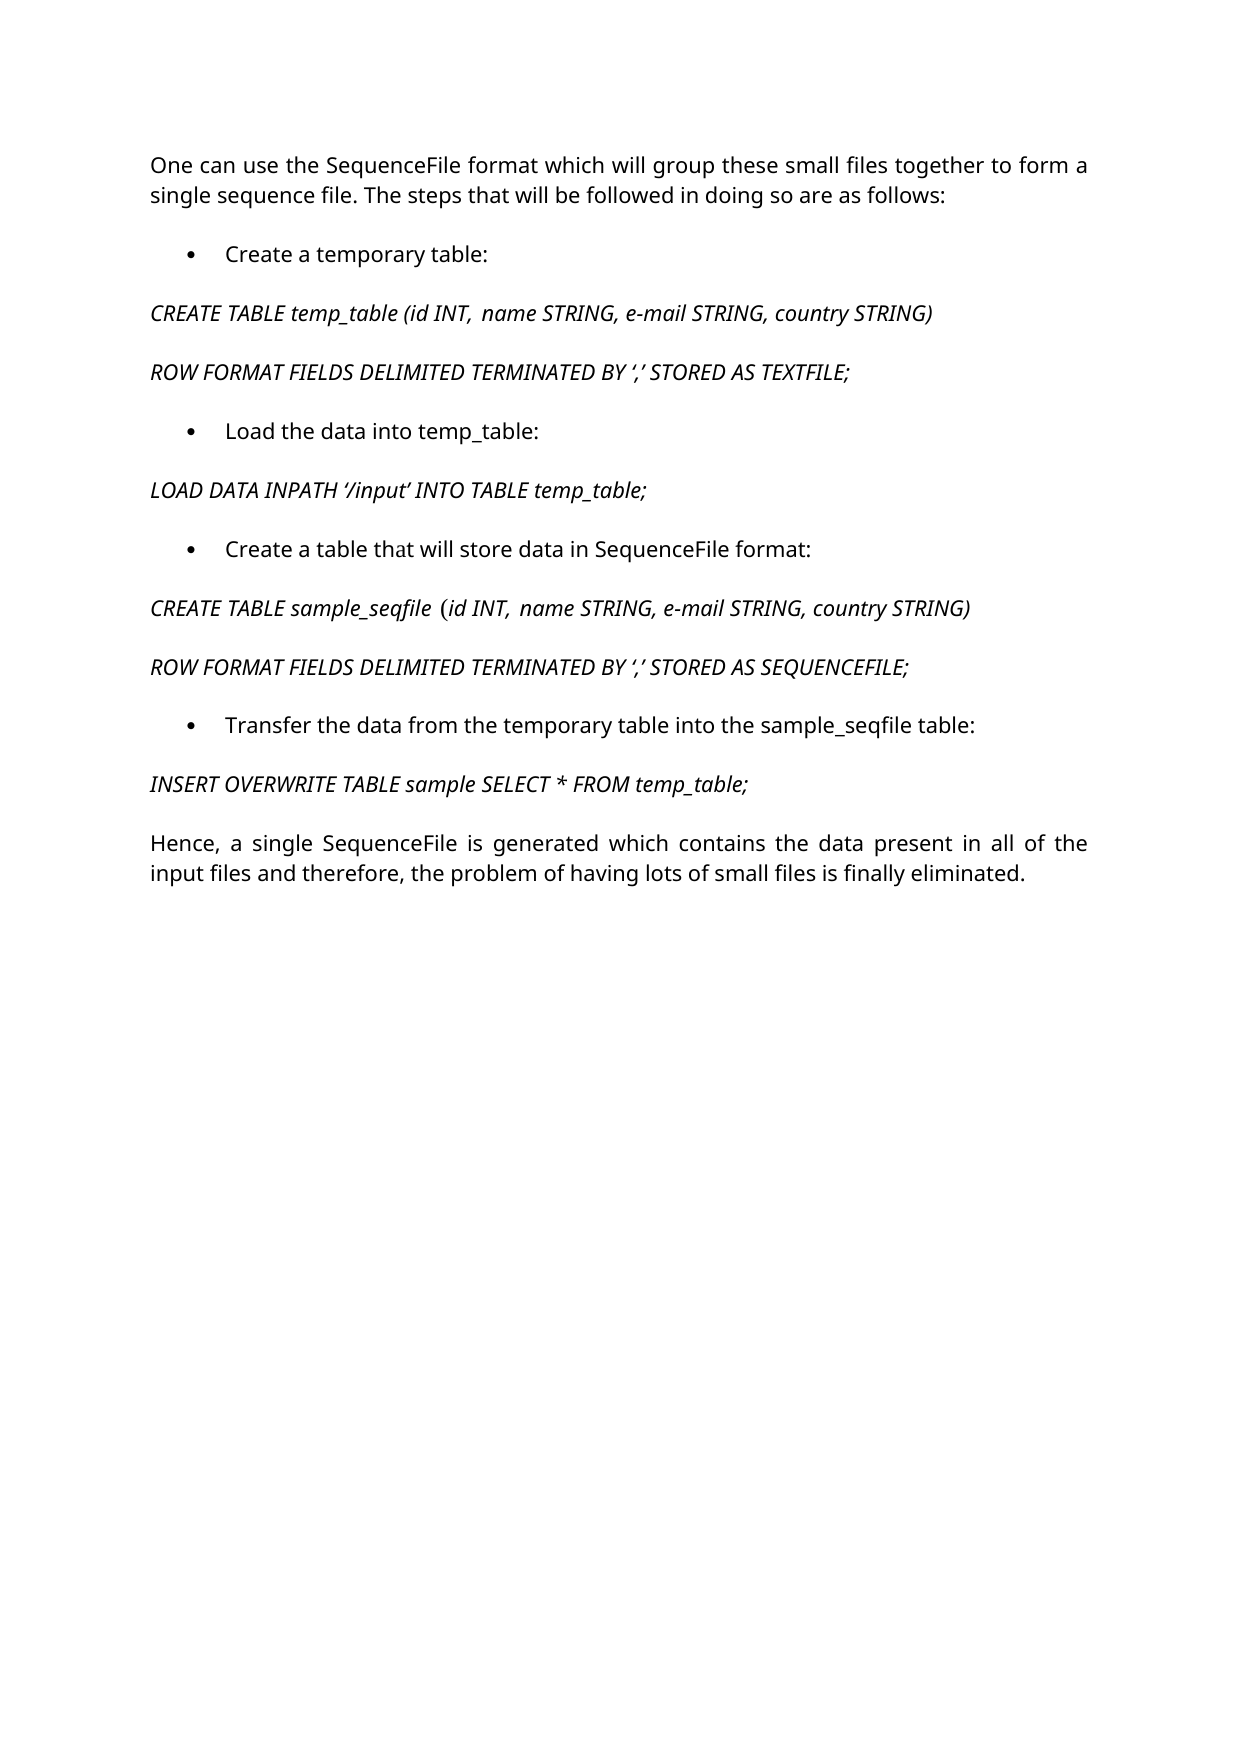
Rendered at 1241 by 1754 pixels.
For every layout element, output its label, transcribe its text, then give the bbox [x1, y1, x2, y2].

list Create a temporary table: [187, 239, 1090, 268]
text ROW FORMAT FIELDS DELIMITED TERMINATED BY ‘,’ STORED AS TEXTFILE; [150, 357, 1090, 386]
text LOAD DATA INPATH ‘/input’ INTO TABLE temp_table; [150, 474, 1090, 504]
text CREATE TABLE temp_table (id INT, name STRING, e-mail STRING, country STRING) [150, 298, 1090, 327]
list Create a table that will store data in SequenceFile format: [187, 533, 1090, 563]
list Load the data into temp_table: [187, 416, 1090, 445]
text INSERT OVERWRITE TABLE sample SELECT * FROM temp_table; [150, 769, 1090, 799]
text ROW FORMAT FIELDS DELIMITED TERMINATED BY ‘,’ STORED AS SEQUENCEFILE; [150, 651, 1090, 681]
list Transfer the data from the temporary table into the sample_seqfile table: [187, 710, 1090, 740]
text One can use the SequenceFile format which will group these small files together to form a single sequence file. The steps that will be followed in doing so are as follows: [150, 150, 1090, 209]
text Hence, a single SequenceFile is generated which contains the data present in all of the input files and therefore, the problem of having lots of small files is finally eliminated. [150, 828, 1090, 888]
text CREATE TABLE sample_seqfile (id INT, name STRING, e-mail STRING, country STRING) [150, 592, 1090, 622]
